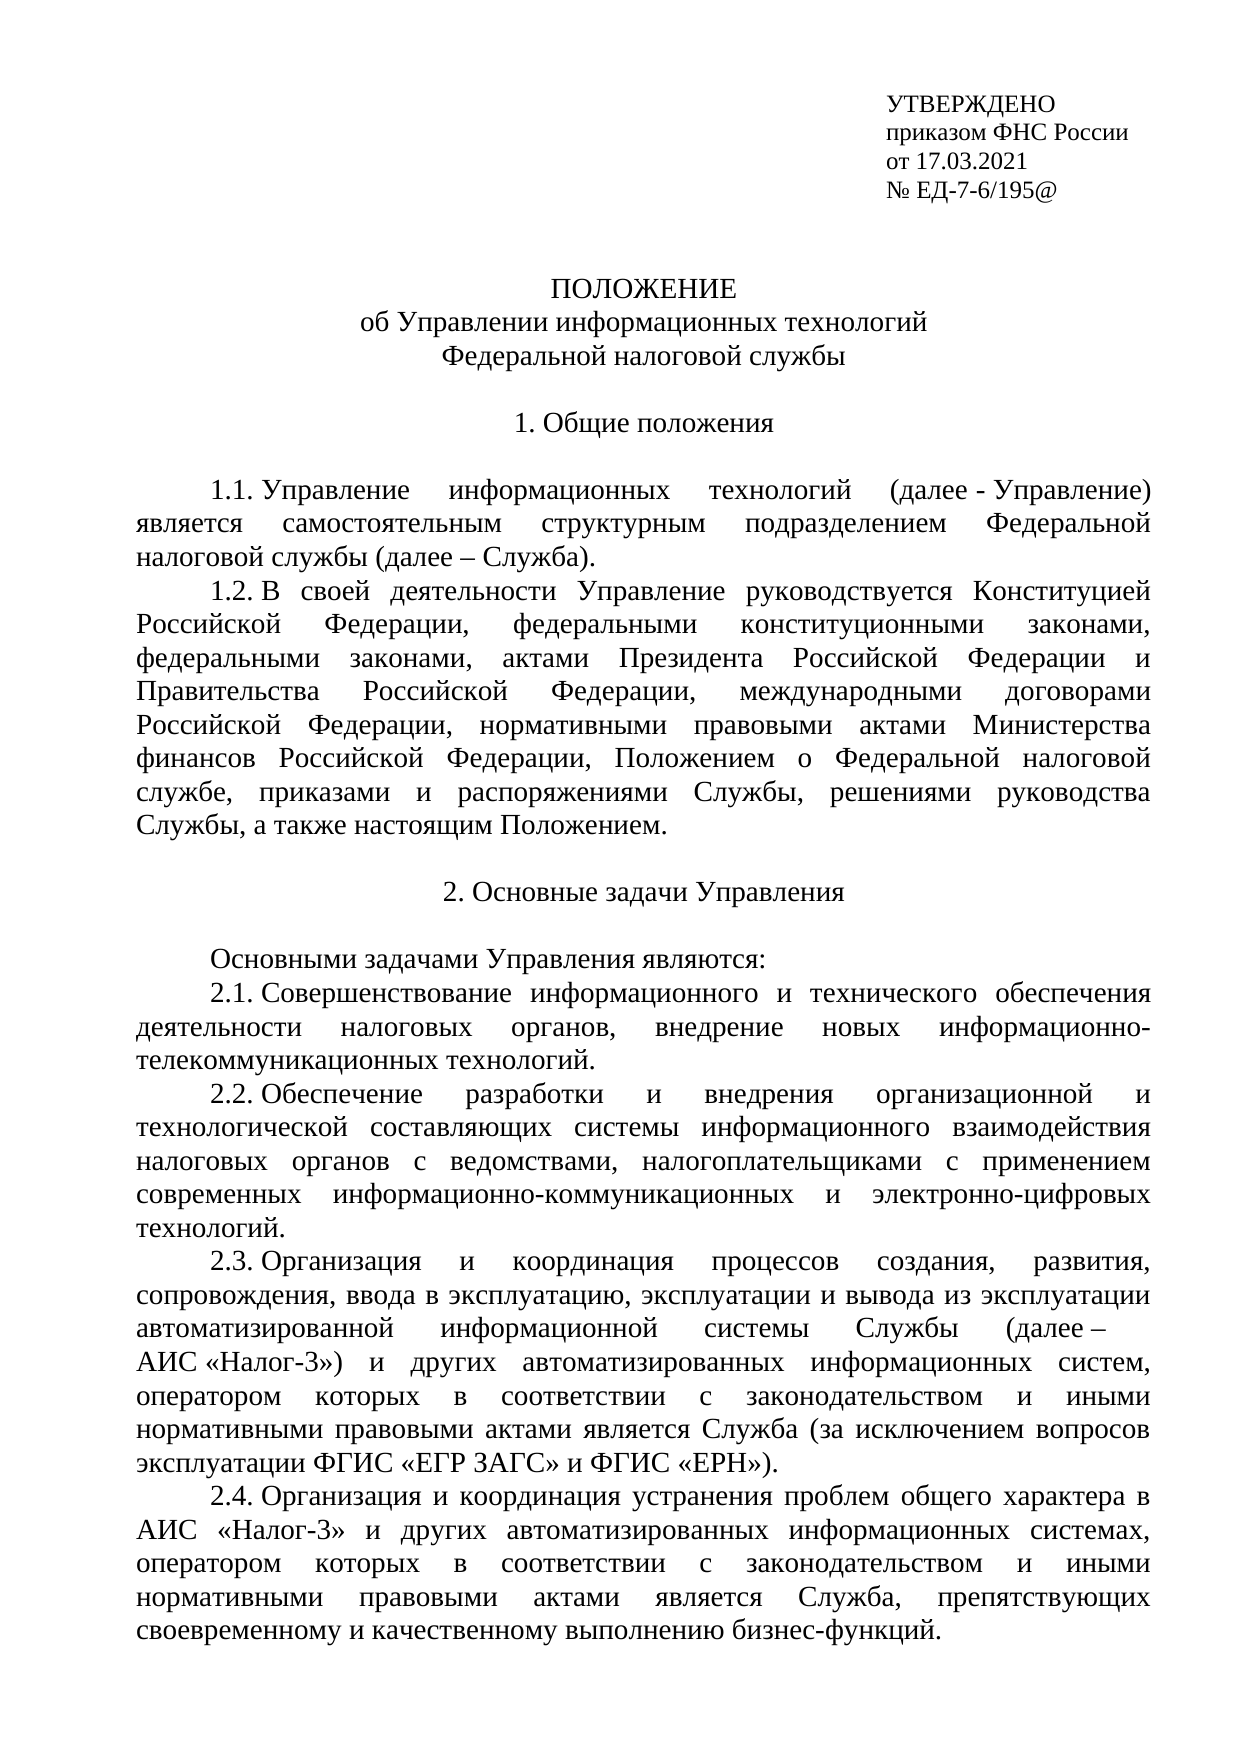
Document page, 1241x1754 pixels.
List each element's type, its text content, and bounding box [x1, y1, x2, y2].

text 2.4. Организация и координация устранения проблем общего характера в АИС «Налог-3» и других автоматизированных информационных системах, оператором которых в соответствии с законодательством и иными нормативными правовыми актами является Служба, препятствующих своевременному и качественному выполнению бизнес-функций. [136, 1478, 1152, 1646]
text об Управлении информационных технологий [136, 304, 1152, 338]
text Основными задачами Управления являются: [136, 942, 1152, 975]
text № ЕД-7-6/195@ [886, 175, 1152, 204]
text УТВЕРЖДЕНО [886, 89, 1152, 117]
text ПОЛОЖЕНИЕ [136, 271, 1152, 304]
text приказом ФНС России [886, 117, 1152, 146]
text от 17.03.2021 [886, 146, 1152, 175]
text 2.2. Обеспечение разработки и внедрения организационной и технологической составляющих системы информационного взаимодействия налоговых органов с ведомствами, налогоплательщиками с применением современных информационно-коммуникационных и электронно-цифровых технологий. [136, 1076, 1152, 1243]
text Федеральной налоговой службы [136, 338, 1152, 371]
text 1.2. В своей деятельности Управление руководствуется Конституцией Российской Федерации, федеральными конституционными законами, федеральными законами, актами Президента Российской Федерации и Правительства Российской Федерации, международными договорами Российской Федерации, нормативными правовыми актами Министерства финансов Российской Федерации, Положением о Федеральной налоговой службе, приказами и распоряжениями Службы, решениями руководства Службы, а также настоящим Положением. [136, 573, 1152, 841]
text 1.1. Управление информационных технологий (далее - Управление) является самостоятельным структурным подразделением Федеральной налоговой службы (далее – Служба). [136, 472, 1152, 573]
text 2. Основные задачи Управления [136, 874, 1152, 908]
text 1. Общие положения [136, 405, 1152, 438]
text 2.3. Организация и координация процессов создания, развития, сопровождения, ввода в эксплуатацию, эксплуатации и вывода из эксплуатации автоматизированной информационной системы Службы (далее – АИС «Налог-3») и других автоматизированных информационных систем, оператором которых в соответствии с законодательством и иными нормативными правовыми актами является Служба (за исключением вопросов эксплуатации ФГИС «ЕГР ЗАГС» и ФГИС «ЕРН»). [136, 1243, 1152, 1478]
text 2.1. Совершенствование информационного и технического обеспечения деятельности налоговых органов, внедрение новых информационно-телекоммуникационных технологий. [136, 975, 1152, 1076]
